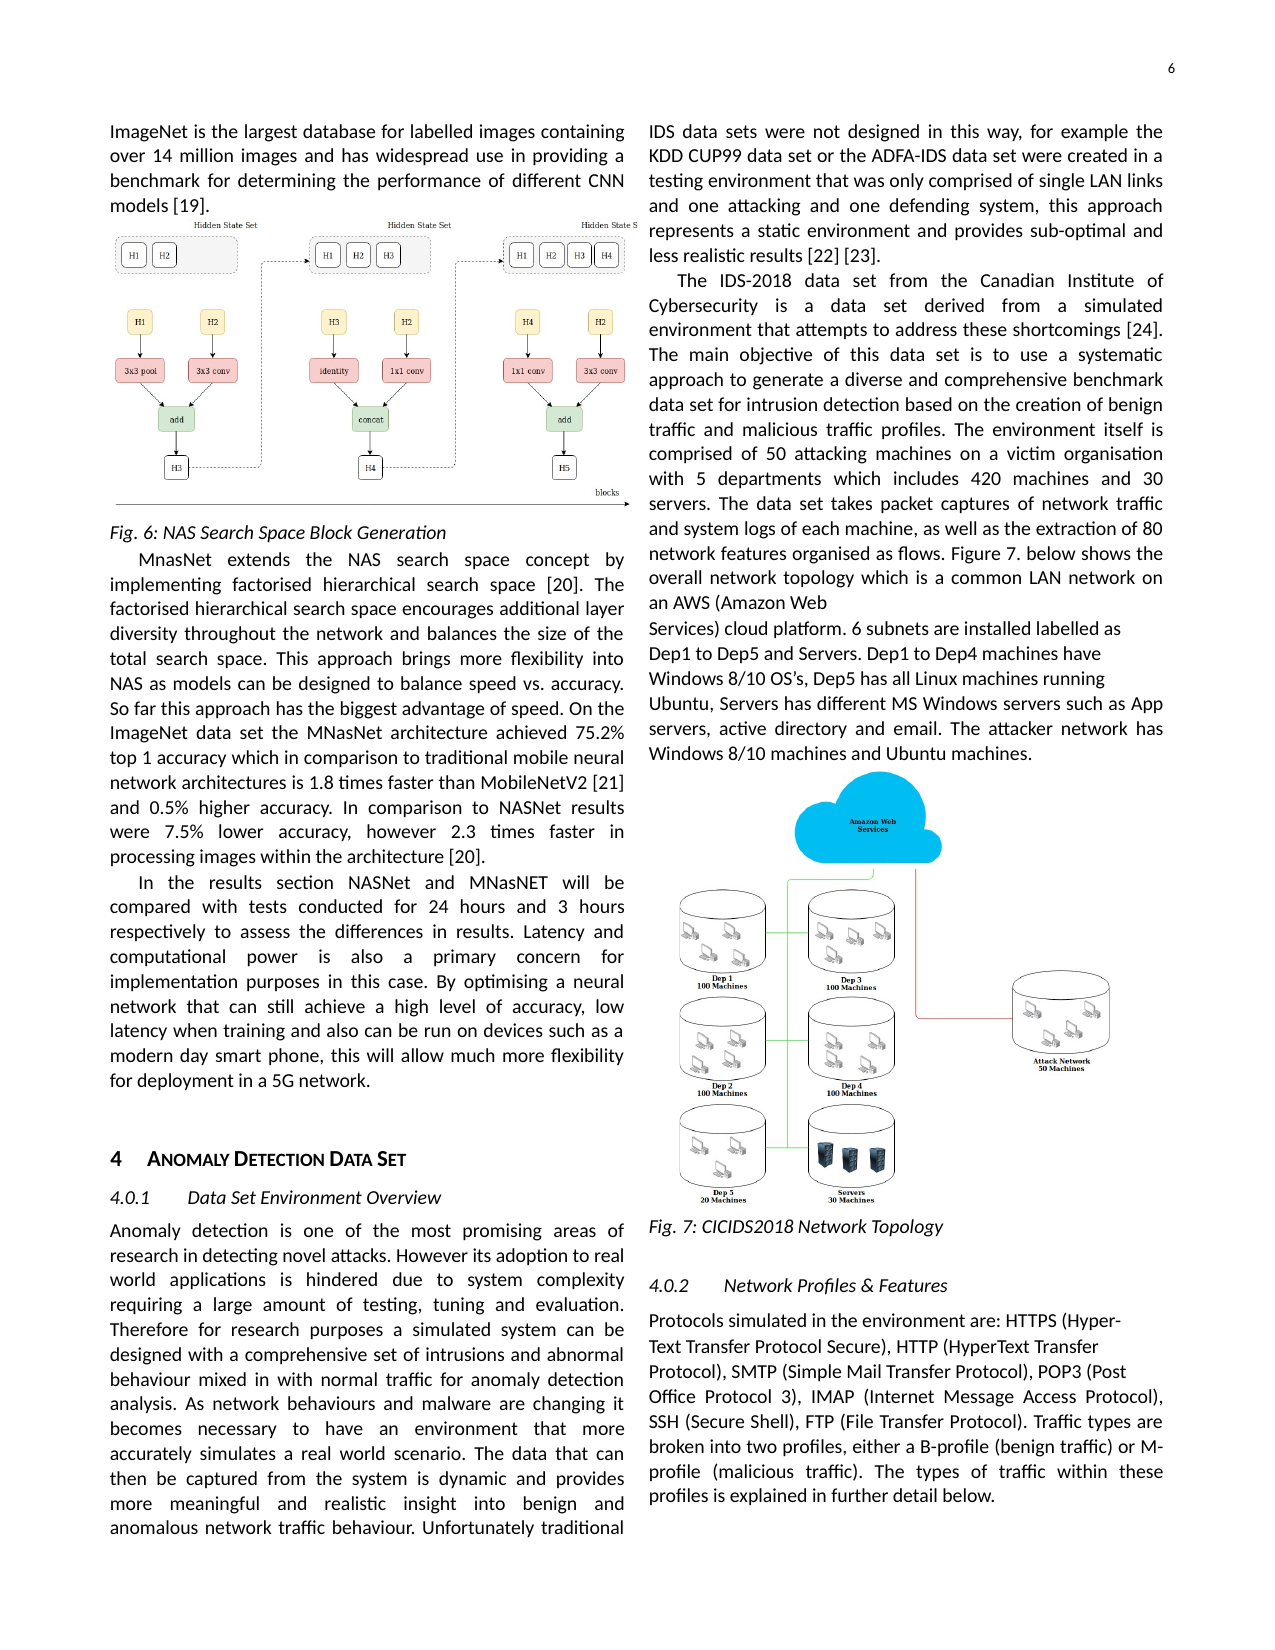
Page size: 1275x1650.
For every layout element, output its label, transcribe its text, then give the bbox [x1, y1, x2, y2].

text Dep1 to Dep5 and Servers. Dep1 to Dep4 machines have [648, 641, 1164, 665]
text Protocols simulated in the environment are: HTTPS (Hyper- [648, 1308, 1164, 1333]
text In the results section NASNet and MNasNET will be compared with tests conducted for 24 hours and 3 hours respectively to assess the differences in results. Latency and computational power is also a primary concern for implementation purposes in this case. By optimising a neural network that can still achieve a high level of accuracy, low latency when training and also can be run on devices such as a modern day smart phone, this will allow much more flexibility for deployment in a 5G network. [109, 870, 625, 1092]
text Ubuntu, Servers has different MS Windows servers such as App servers, active directory and email. The attacker network has Windows 8/10 machines and Ubuntu machines. [648, 692, 1164, 765]
picture [111, 218, 638, 509]
text Anomaly detection is one of the most promising areas of research in detecting novel attacks. However its adoption to real world applications is hindered due to system complexity requiring a large amount of testing, tuning and evaluation. Therefore for research purposes a simulated system can be designed with a comprehensive set of intrusions and abnormal behaviour mixed in with normal traffic for anomaly detection analysis. As network behaviours and malware are changing it becomes necessary to have an environment that more accurately simulates a real world scenario. The data that can then be captured from the system is dynamic and provides more meaningful and realistic insight into benign and anomalous network traffic behaviour. Unfortunately traditional IDS data sets were not designed in this way, for example the KDD CUP99 data set or the ADFA-IDS data set were created in a testing environment that was only comprised of single LAN links and one attacking and one defending system, this approach represents a static environment and provides sub-optimal and less realistic results [22] [23]. [648, 119, 1164, 267]
picture [679, 766, 1110, 1203]
subtitle Fig. 6: NAS Search Space Block Generation [109, 520, 625, 544]
subtitle 4.0.2 Network Profiles & Features [648, 1274, 1164, 1298]
text Fig. 7: CICIDS2018 Network Topology [648, 1214, 1164, 1239]
subtitle ANOMALY DETECTION DATA SET [110, 1144, 625, 1173]
subtitle 4.0.1 Data Set Environment Overview [109, 1185, 625, 1209]
text The IDS-2018 data set from the Canadian Institute of Cybersecurity is a data set derived from a simulated environment that attempts to address these shortcomings [24]. The main objective of this data set is to use a systematic approach to generate a diverse and comprehensive benchmark data set for intrusion detection based on the creation of benign traffic and malicious traffic profiles. The environment itself is comprised of 50 attacking machines on a victim organisation with 5 departments which includes 420 machines and 30 servers. The data set takes packet captures of network traffic and system logs of each machine, as well as the extraction of 80 network features organised as flows. Figure 7. below shows the overall network topology which is a common LAN network on an AWS (Amazon Web [648, 268, 1164, 614]
text Anomaly detection is one of the most promising areas of research in detecting novel attacks. However its adoption to real world applications is hindered due to system complexity requiring a large amount of testing, tuning and evaluation. Therefore for research purposes a simulated system can be designed with a comprehensive set of intrusions and abnormal behaviour mixed in with normal traffic for anomaly detection analysis. As network behaviours and malware are changing it becomes necessary to have an environment that more accurately simulates a real world scenario. The data that can then be captured from the system is dynamic and provides more meaningful and realistic insight into benign and anomalous network traffic behaviour. Unfortunately traditional IDS data sets were not designed in this way, for example the KDD CUP99 data set or the ADFA-IDS data set were created in a testing environment that was only comprised of single LAN links and one attacking and one defending system, this approach represents a static environment and provides sub-optimal and less realistic results [22] [23]. [109, 1218, 625, 1539]
text MnasNet extends the NAS search space concept by implementing factorised hierarchical search space [20]. The factorised hierarchical search space encourages additional layer diversity throughout the network and balances the size of the total search space. This approach brings more flexibility into NAS as models can be designed to balance speed vs. accuracy. So far this approach has the biggest advantage of speed. On the ImageNet data set the MNasNet architecture achieved 75.2% top 1 accuracy which in comparison to traditional mobile neural network architectures is 1.8 times faster than MobileNetV2 [21] and 0.5% higher accuracy. In comparison to NASNet results were 7.5% lower accuracy, however 2.3 times faster in processing images within the architecture [20]. [109, 547, 625, 869]
text Protocol), SMTP (Simple Mail Transfer Protocol), POP3 (Post [648, 1359, 1164, 1383]
text Services) cloud platform. 6 subnets are installed labelled as [648, 616, 1164, 640]
text Text Transfer Protocol Secure), HTTP (HyperText Transfer [648, 1334, 1164, 1358]
text Windows 8/10 OS’s, Dep5 has all Linux machines running [648, 666, 1164, 690]
text Office Protocol 3), IMAP (Internet Message Access Protocol), SSH (Secure Shell), FTP (File Transfer Protocol). Traffic types are broken into two profiles, either a B-profile (benign traffic) or M-profile (malicious traffic). The types of traffic within these profiles is explained in further detail below. [648, 1384, 1164, 1508]
